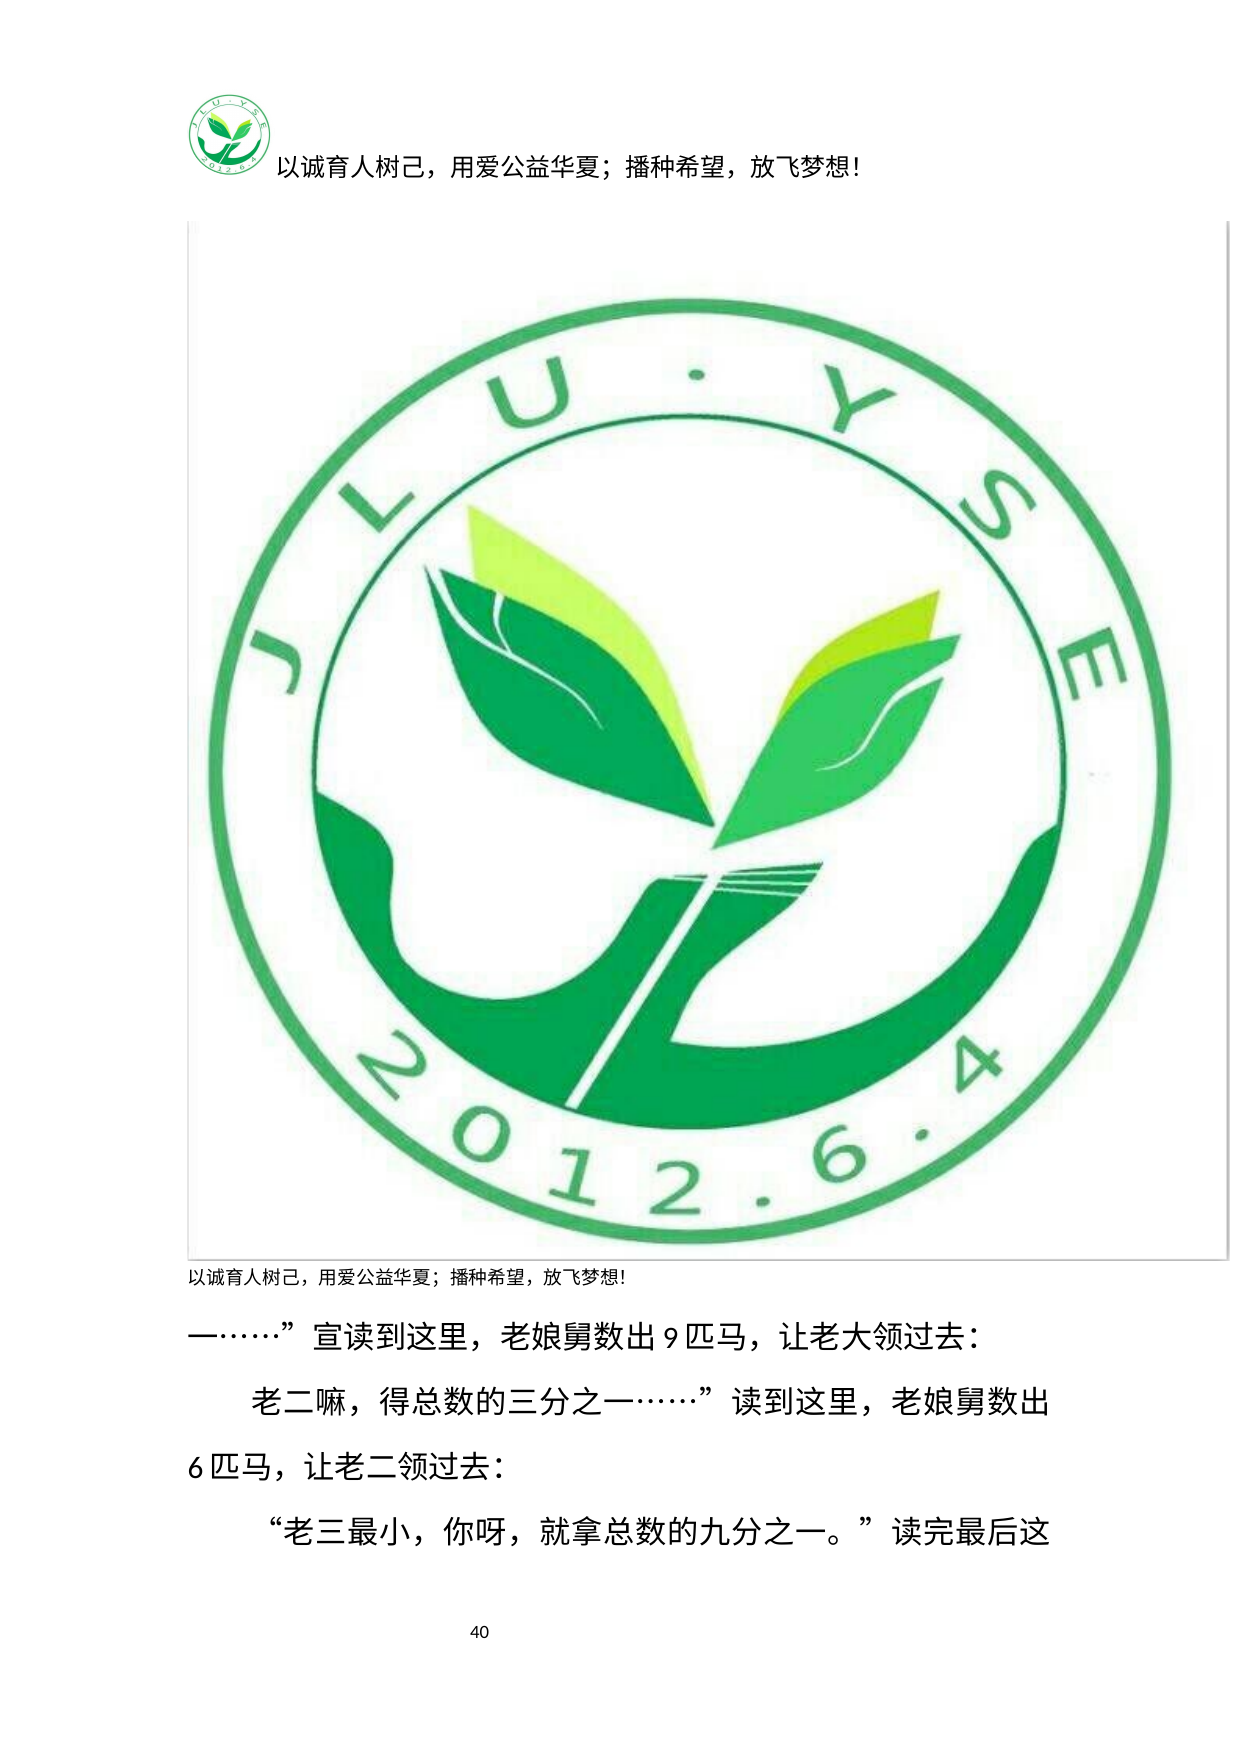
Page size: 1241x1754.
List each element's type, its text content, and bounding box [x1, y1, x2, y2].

text “老三最小，你呀，就拿总数的九分之一。”读完最后这一句，老娘舅数出2匹马，让老三领过去： [187, 1497, 1053, 1562]
picture [187, 88, 275, 176]
picture [187, 221, 1230, 1261]
text 老二嘛，得总数的三分之一……”读到这里，老娘舅数出6匹马，让老二领过去： [187, 1367, 1053, 1497]
text “……分马的时候，老大呢，出力最多，得总数的二分之一……”宣读到这里，老娘舅数出9匹马，让老大领过去： [187, 1302, 1053, 1367]
